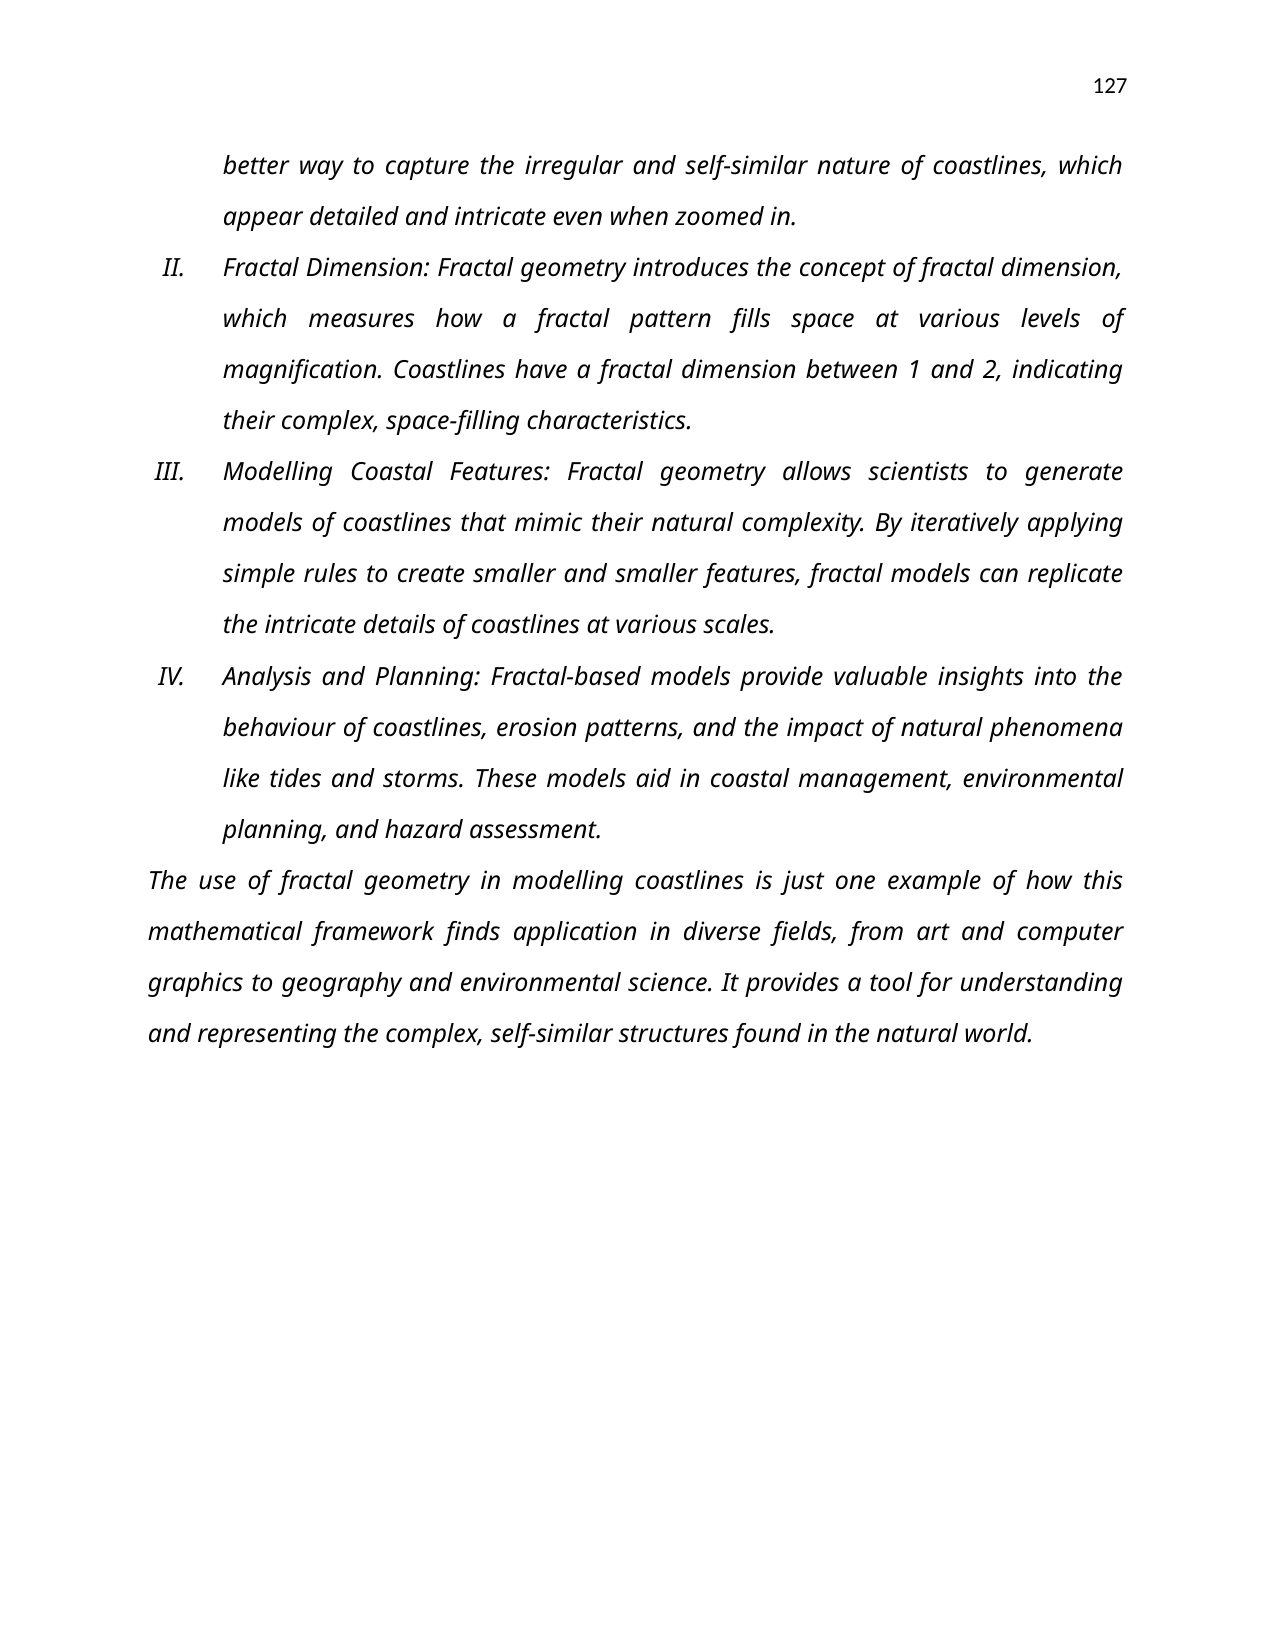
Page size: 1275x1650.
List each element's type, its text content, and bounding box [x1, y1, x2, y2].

text The use of fractal geometry in modelling coastlines is just one example of how this mathematical framework finds application in diverse fields, from art and computer graphics to geography and environmental science. It provides a tool for understanding and representing the complex, self-similar structures found in the natural world. [148, 862, 1127, 1049]
list Fractal Dimension: Fractal geometry introduces the concept of fractal dimension, which measures how a fractal pattern fills space at various levels of magnification. Coastlines have a fractal dimension between 1 and 2, indicating their complex, space-filling characteristics. [185, 250, 1127, 437]
list Analysis and Planning: Fractal-based models provide valuable insights into the behaviour of coastlines, erosion patterns, and the impact of natural phenomena like tides and storms. These models aid in coastal management, environmental planning, and hazard assessment. [185, 658, 1127, 845]
list Modelling Coastal Features: Fractal geometry allows scientists to generate models of coastlines that mimic their natural complexity. By iteratively applying simple rules to create smaller and smaller features, fractal models can replicate the intricate details of coastlines at various scales. [185, 454, 1127, 641]
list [185, 148, 1127, 233]
